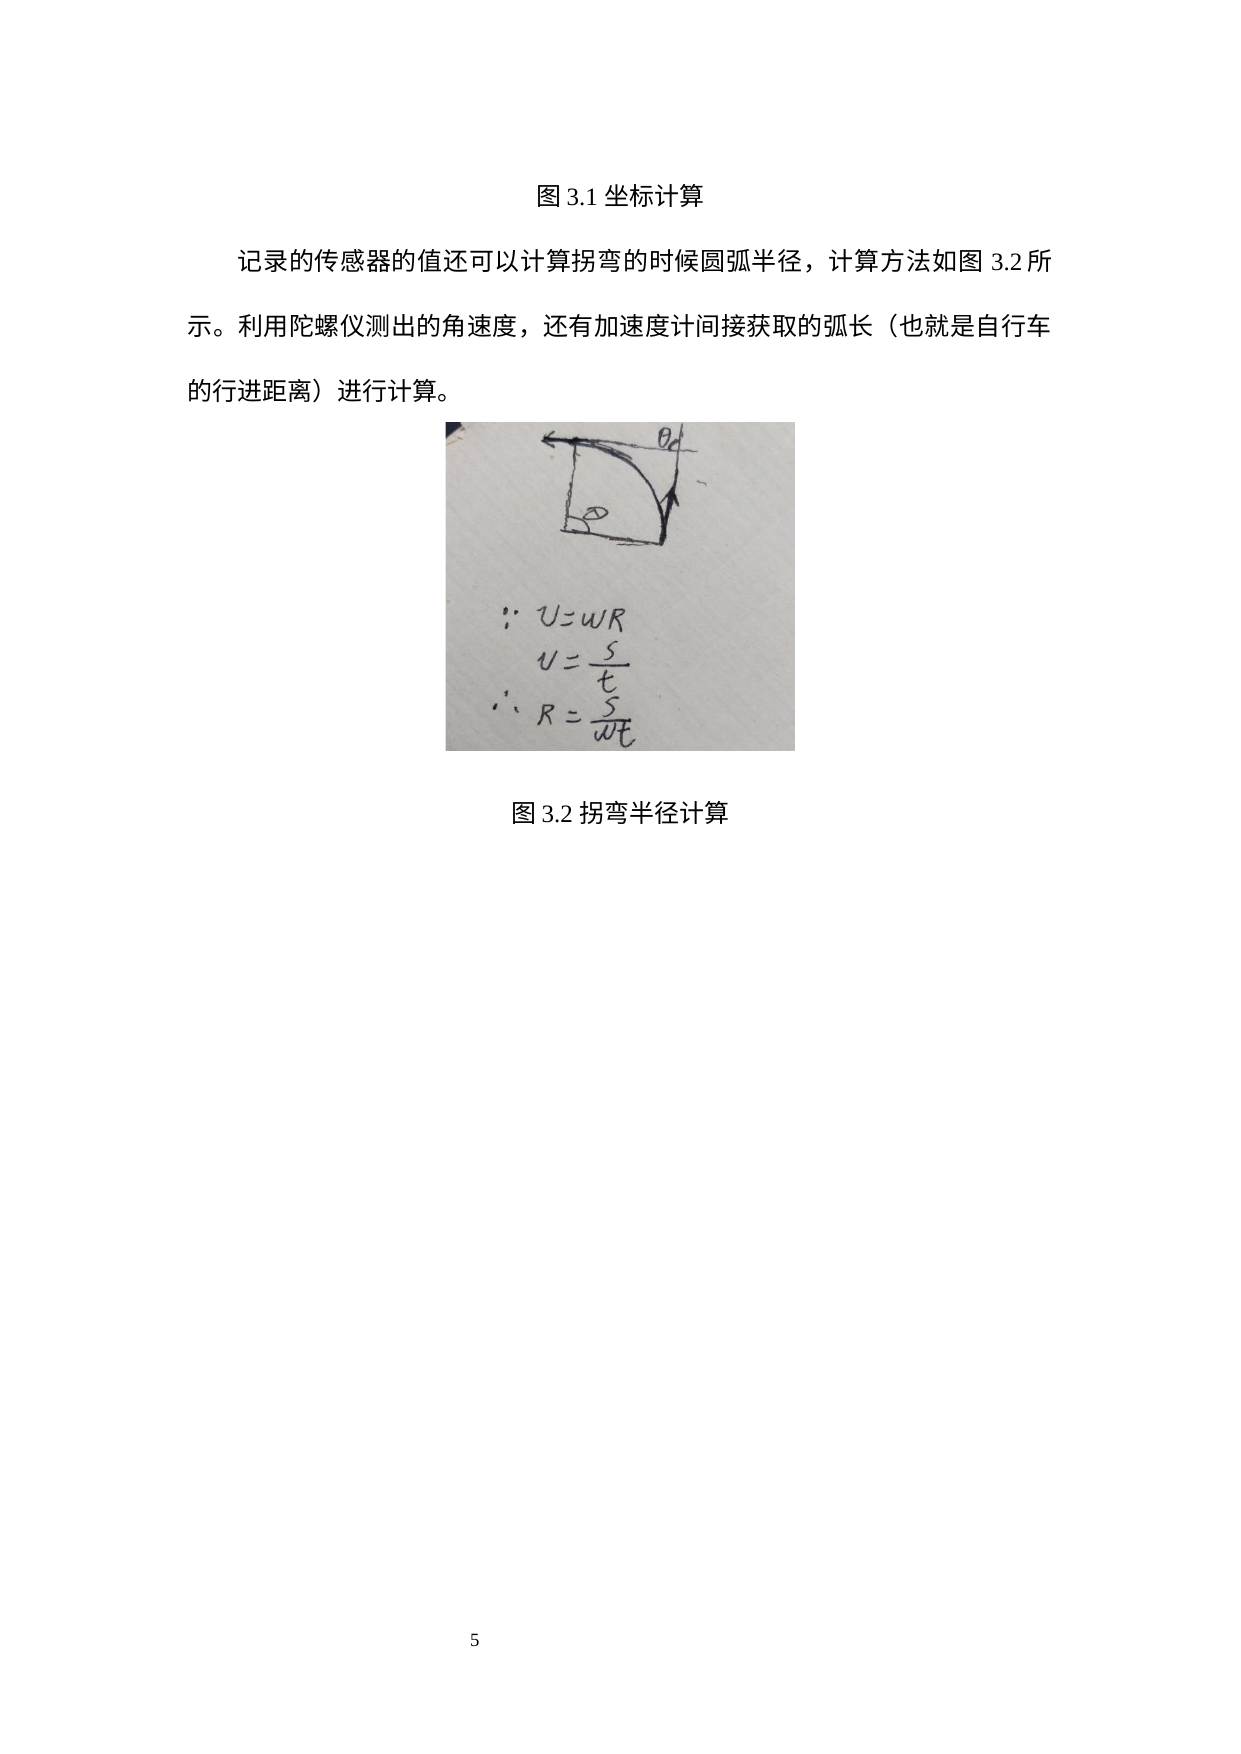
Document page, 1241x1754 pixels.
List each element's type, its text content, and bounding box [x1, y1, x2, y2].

list 图3.2 拐弯半径计算 [187, 779, 1053, 844]
picture [445, 422, 795, 751]
list 记录的传感器的值还可以计算拐弯的时候圆弧半径，计算方法如图3.2所示。利用陀螺仪测出的角速度，还有加速度计间接获取的弧长（也就是自行车的行进距离）进行计算。 [187, 227, 1053, 422]
list 图3.1 坐标计算 [187, 162, 1053, 227]
